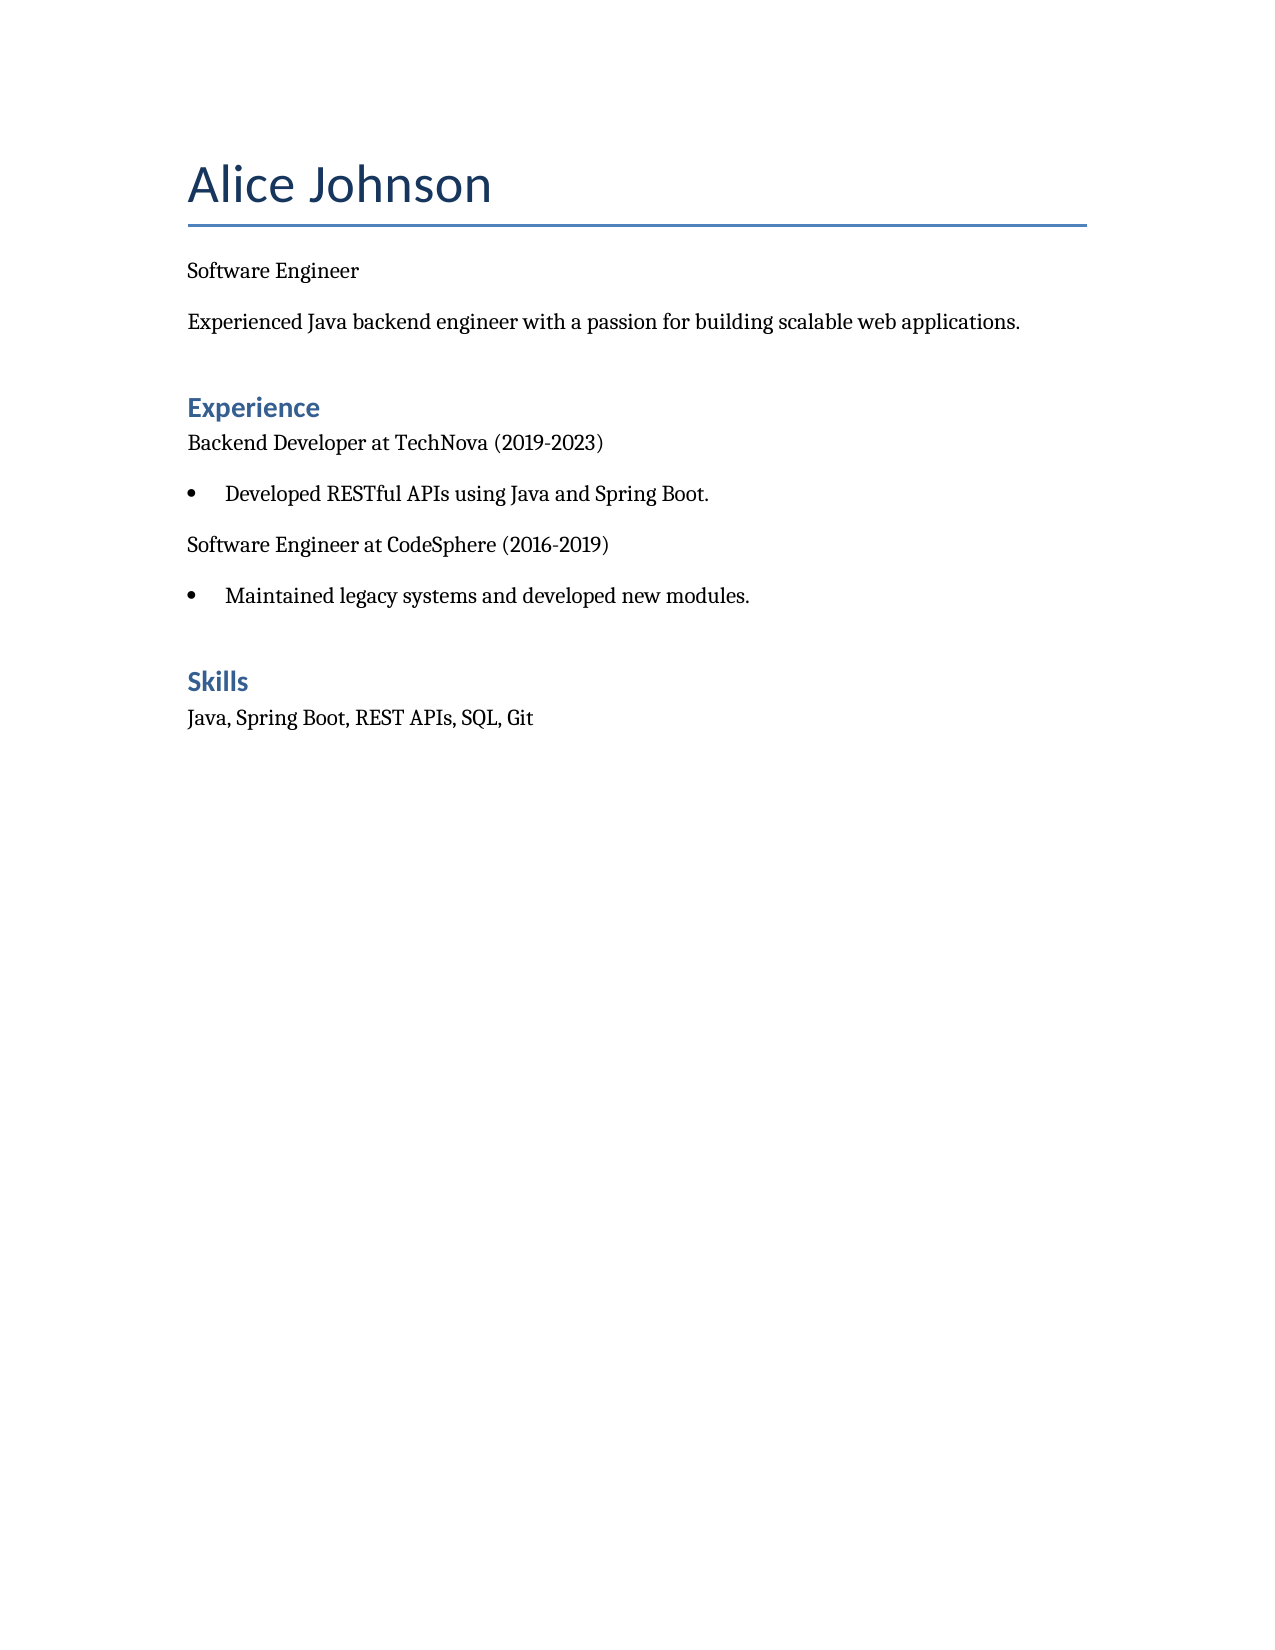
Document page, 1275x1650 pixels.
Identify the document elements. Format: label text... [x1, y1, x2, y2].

text Java, Spring Boot, REST APIs, SQL, Git [187, 704, 1087, 731]
text Software Engineer at CodeSphere (2016-2019) [187, 532, 1087, 558]
text Experienced Java backend engineer with a passion for building scalable web applications. [187, 309, 1087, 335]
text Backend Developer at TechNova (2019-2023) [187, 430, 1087, 456]
title Alice Johnson [187, 150, 1087, 227]
subtitle Experience [187, 389, 1087, 425]
list Developed RESTful APIs using Java and Spring Boot. [187, 481, 1087, 507]
text Software Engineer [187, 258, 1087, 284]
list Maintained legacy systems and developed new modules. [187, 583, 1087, 609]
subtitle Skills [187, 663, 1087, 699]
